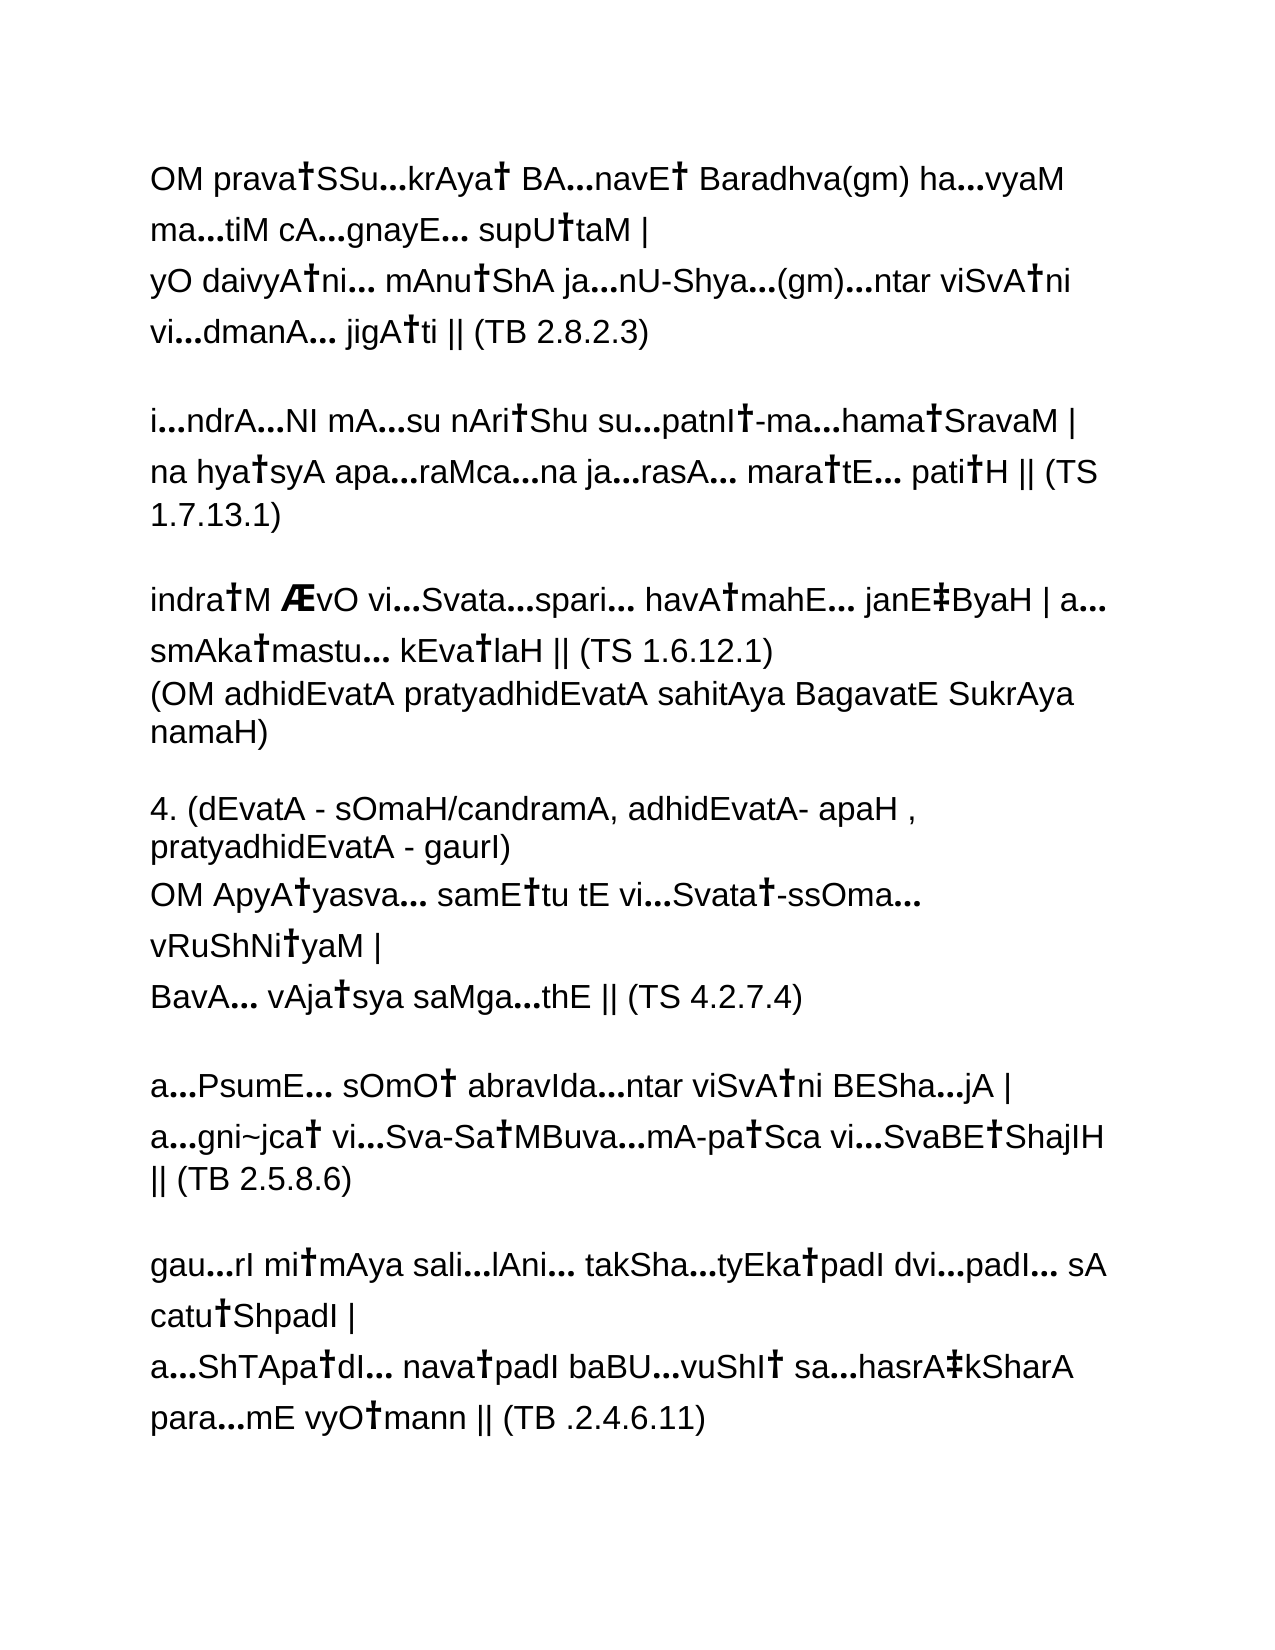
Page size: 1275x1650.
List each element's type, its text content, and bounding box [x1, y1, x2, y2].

text i…ndrA…NI mA…su nAri†Shu su…patnI†-ma…hama†SravaM | [150, 393, 1125, 444]
text a…gni~jca† vi…Sva-Sa†MBuva…mA-pa†Sca vi…SvaBE†ShajIH || (TB 2.5.8.6) [150, 1108, 1125, 1198]
text 4. (dEvatA - sOmaH/candramA, adhidEvatA- apaH , pratyadhidEvatA - gaurI) [150, 789, 1125, 866]
text yO daivyA†ni… mAnu†ShA ja…nU-Shya…(gm)…ntar viSvA†ni vi…dmanA… jigA†ti || (TB 2.8.2.3) [150, 252, 1125, 354]
text OM ApyA†yasva… samE†tu tE vi…Svata†-ssOma… vRuShNi†yaM | [150, 866, 1125, 968]
text BavA… vAja†sya saMga…thE || (TS 4.2.7.4) [150, 968, 1125, 1019]
text gau…rI mi†mAya sali…lAni… takSha…tyEka†padI dvi…padI… sA catu†ShpadI | [150, 1236, 1125, 1338]
text na hya†syA apa…raMca…na ja…rasA… mara†tE… pati†H || (TS 1.7.13.1) [150, 444, 1125, 533]
text a…PsumE… sOmO† abravIda…ntar viSvA†ni BESha…jA | [150, 1057, 1125, 1108]
text a…ShTApa†dI… nava†padI baBU…vuShI† sa…hasrA‡kSharA para…mE vyO†mann || (TB .2.4.6.11) [150, 1338, 1125, 1441]
text indra†M ÆvO vi…Svata…spari… havA†mahE… janE‡ByaH | a…smAka†mastu… kEva†laH || (TS 1.6.12.1) [150, 572, 1125, 674]
text (OM adhidEvatA pratyadhidEvatA sahitAya BagavatE SukrAya namaH) [150, 674, 1125, 751]
text OM prava†SSu…krAya† BA…navE† Baradhva(gm) ha…vyaM ma…tiM cA…gnayE… supU†taM | [150, 150, 1125, 252]
